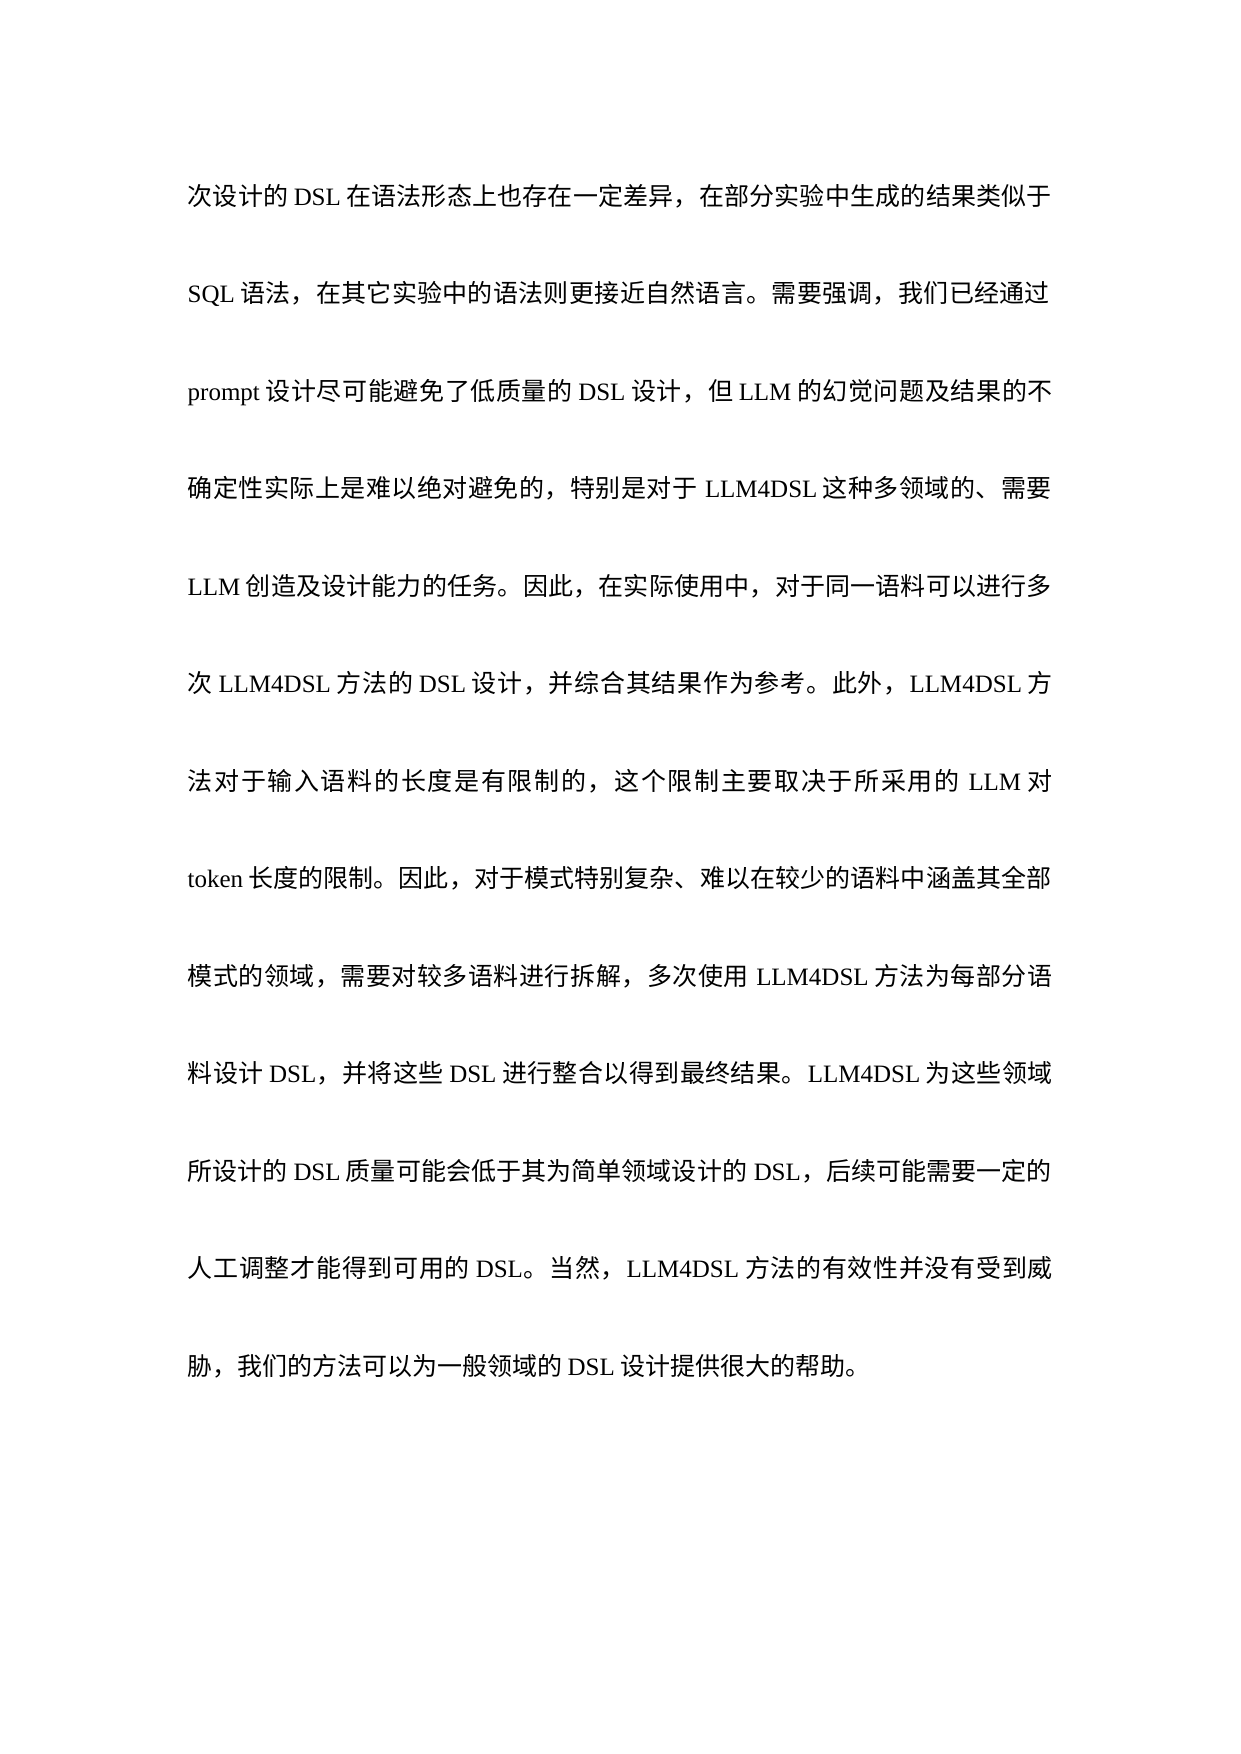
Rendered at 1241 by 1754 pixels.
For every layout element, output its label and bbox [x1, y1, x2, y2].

text [187, 162, 1053, 1397]
